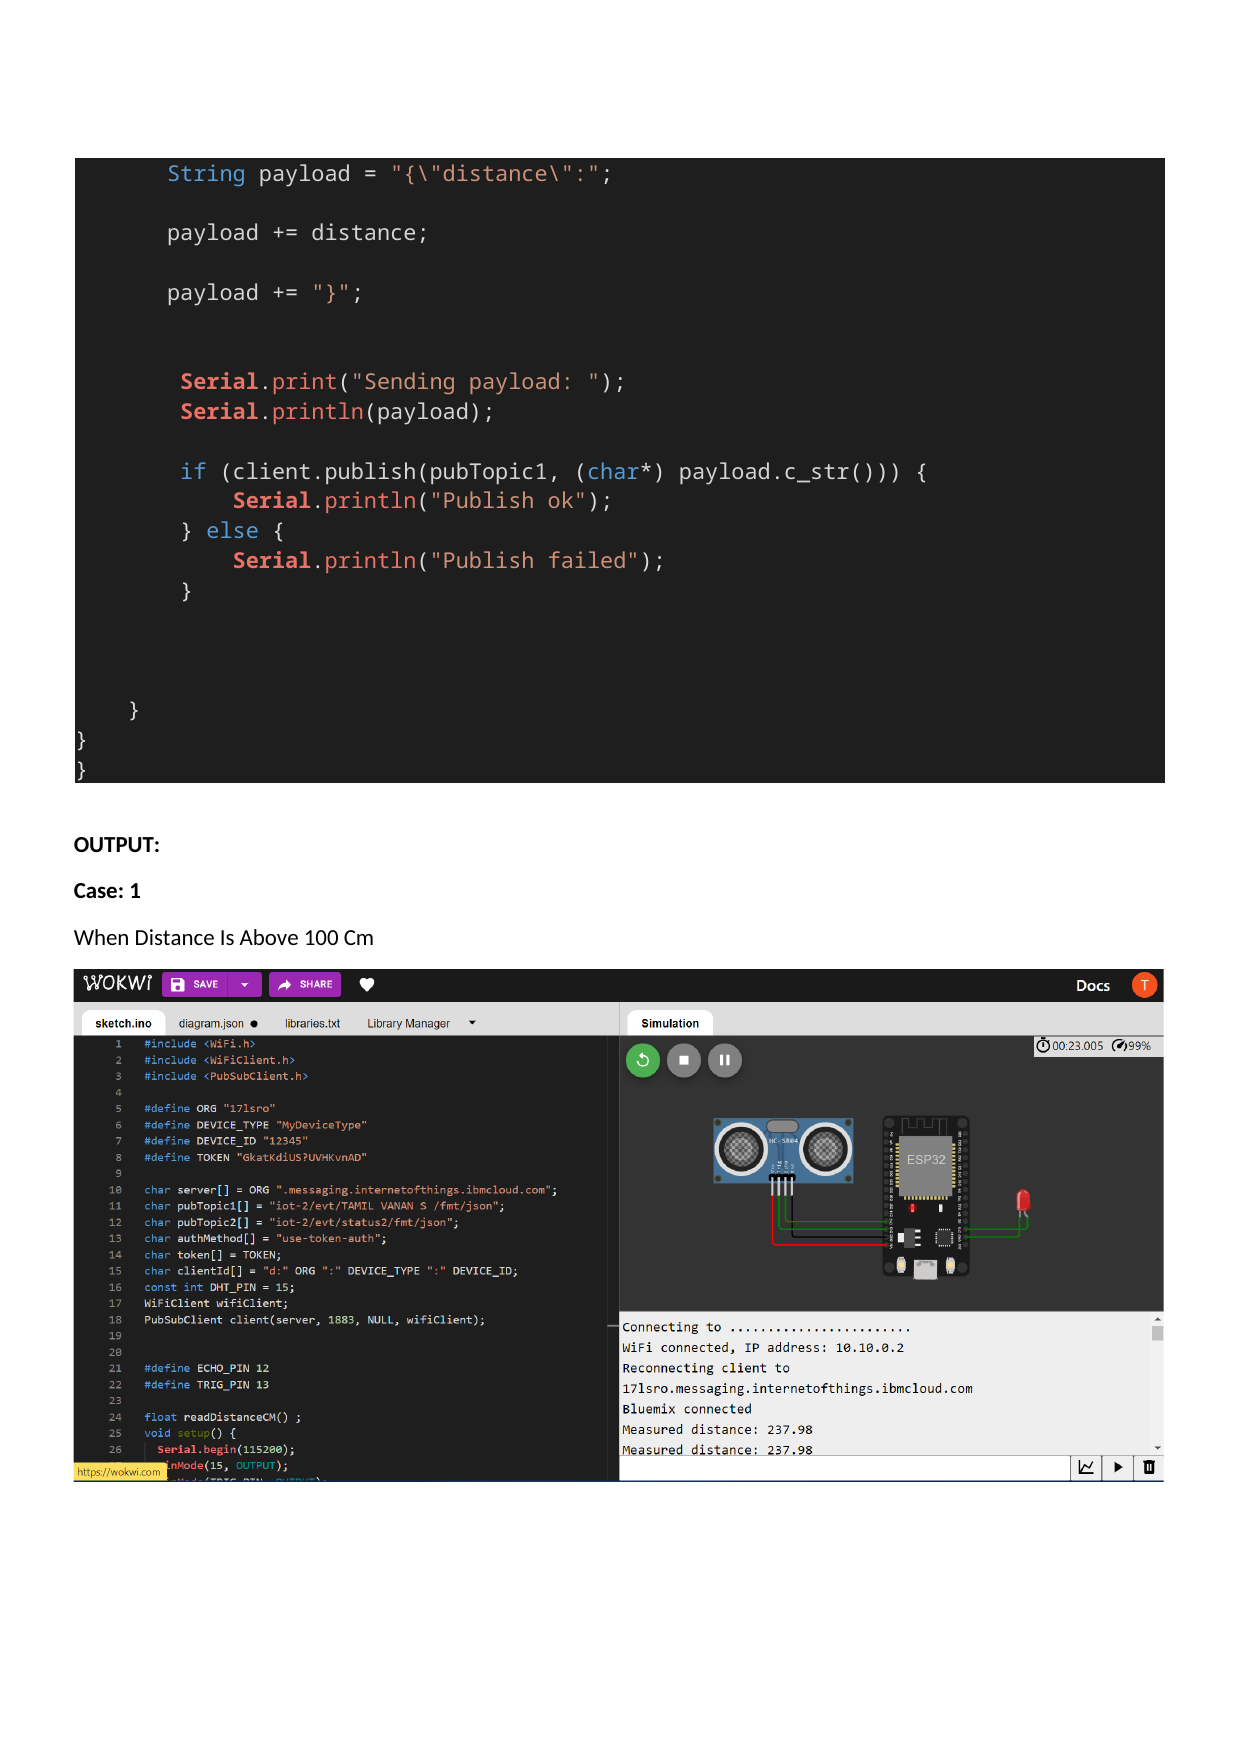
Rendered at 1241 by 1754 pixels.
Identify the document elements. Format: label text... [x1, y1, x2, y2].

text payload += "}"; [75, 277, 1165, 307]
text Serial.println("Publish ok"); [75, 486, 1165, 515]
text } [75, 754, 1165, 783]
text if (client.publish(pubTopic1, (char*) payload.c_str())) { [75, 456, 1165, 486]
text } [75, 694, 1165, 724]
text String payload = "{\"distance\":"; [75, 158, 1165, 188]
text When Distance Is Above 100 Cm [73, 923, 1164, 951]
text } [75, 575, 1165, 605]
text } else { [75, 515, 1165, 545]
text Serial.println("Publish failed"); [75, 545, 1165, 575]
text Serial.println(payload); [75, 396, 1165, 426]
text } [75, 724, 1165, 754]
text Serial.print("Sending payload: "); [75, 366, 1165, 396]
text OUTPUT: [73, 830, 1164, 858]
text payload += distance; [75, 217, 1165, 247]
text Case: 1 [73, 876, 1164, 904]
